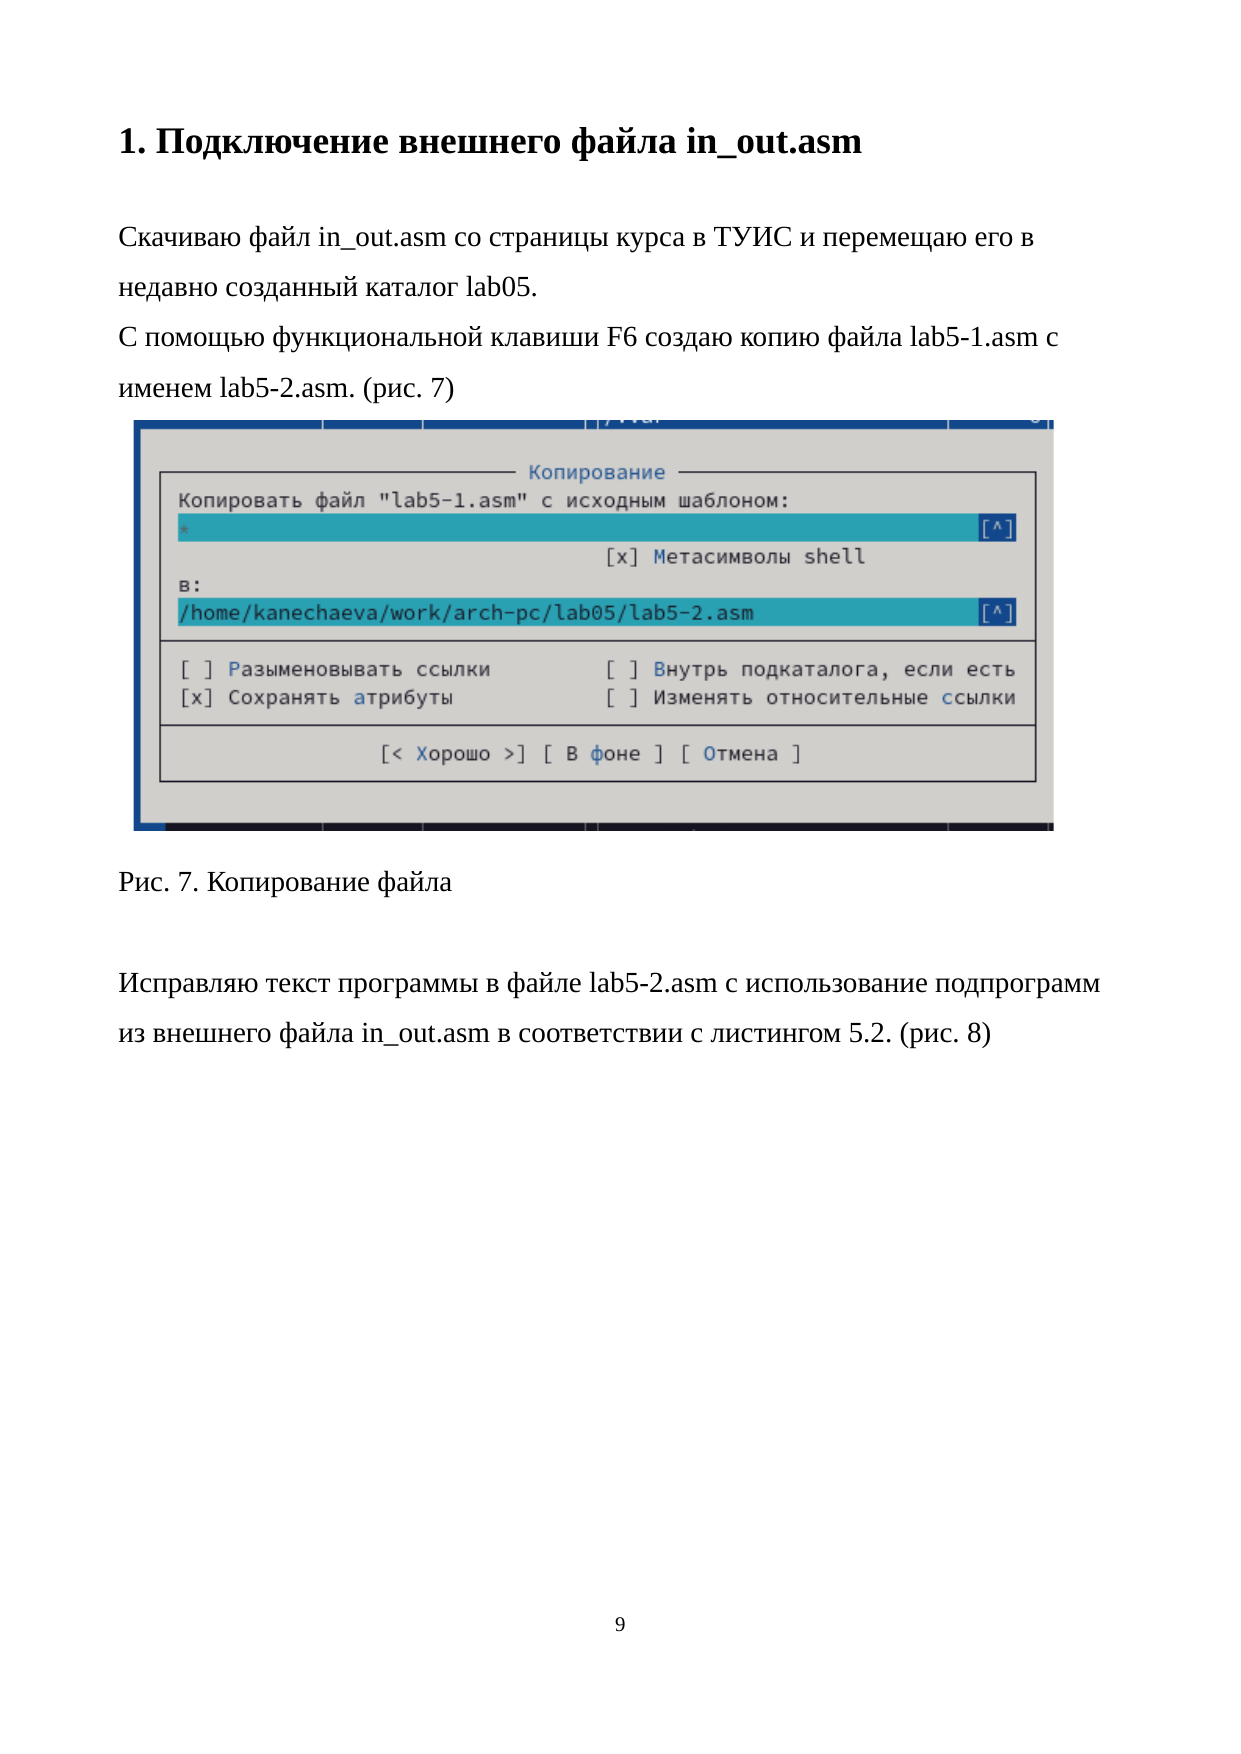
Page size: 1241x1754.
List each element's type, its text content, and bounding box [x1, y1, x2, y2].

text 1. Подключение внешнего файла in_out.asm [118, 118, 1122, 161]
text Исправляю текст программы в файле lab5-2.asm с использование подпрограмм из внешнего файла in_out.asm в соответствии с листингом 5.2. (рис. 8) [118, 965, 1122, 1049]
text С помощью функциональной клавиши F6 создаю копию файла lab5-1.asm с именем lab5-2.asm. (рис. 7) [118, 319, 1122, 403]
text Скачиваю файл in_out.asm со страницы курса в ТУИС и перемещаю его в недавно созданный каталог lab05. [118, 219, 1122, 303]
picture [133, 420, 1054, 831]
